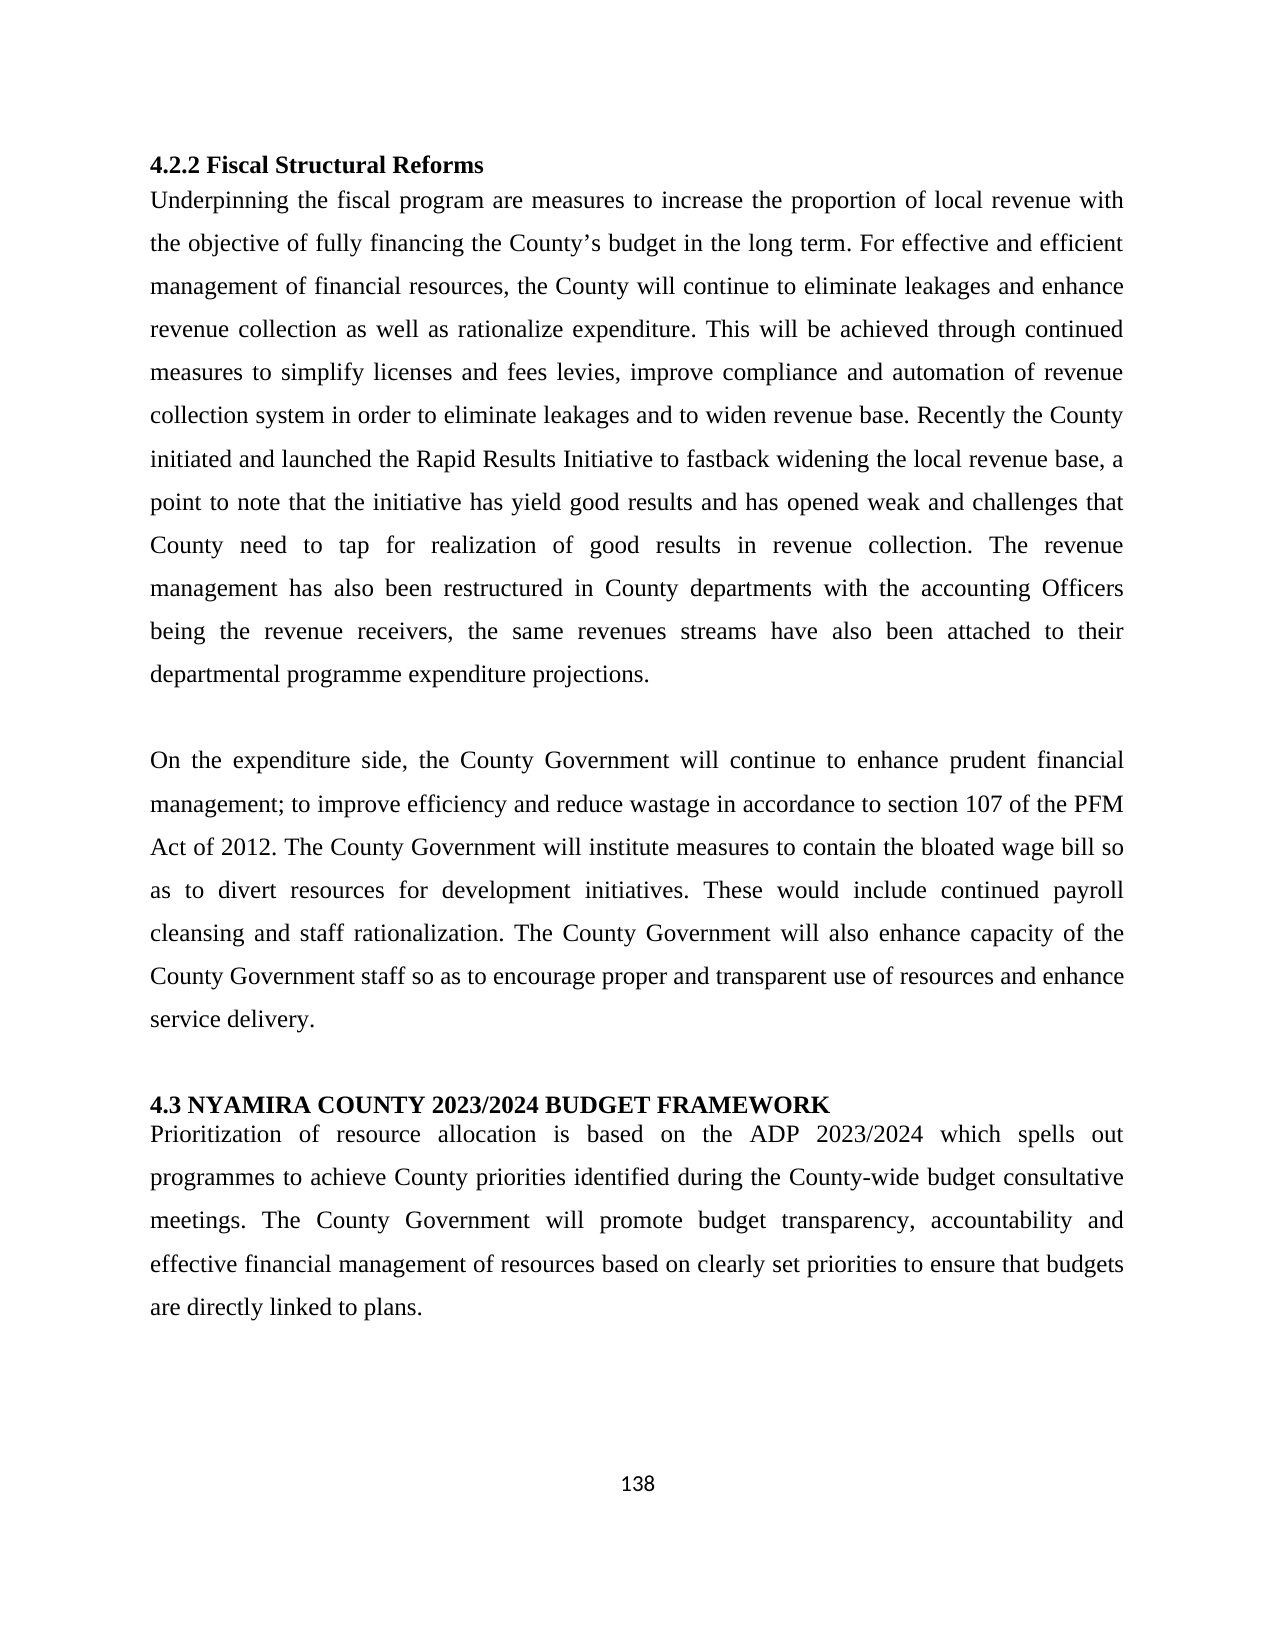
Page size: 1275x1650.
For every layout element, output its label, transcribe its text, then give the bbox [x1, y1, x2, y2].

subtitle 4.2.2 Fiscal Structural Reforms [150, 150, 1125, 179]
text Prioritization of resource allocation is based on the ADP 2023/2024 which spells out programmes to achieve County priorities identified during the County-wide budget consultative meetings. The County Government will promote budget transparency, accountability and effective financial management of resources based on clearly set priorities to ensure that budgets are directly linked to plans. [150, 1119, 1125, 1321]
text Underpinning the fiscal program are measures to increase the proportion of local revenue with the objective of fully financing the County’s budget in the long term. For effective and efficient management of financial resources, the County will continue to eliminate leakages and enhance revenue collection as well as rationalize expenditure. This will be achieved through continued measures to simplify licenses and fees levies, improve compliance and automation of revenue collection system in order to eliminate leakages and to widen revenue base. Recently the County initiated and launched the Rapid Results Initiative to fastback widening the local revenue base, a point to note that the initiative has yield good results and has opened weak and challenges that County need to tap for realization of good results in revenue collection. The revenue management has also been restructured in County departments with the accounting Officers being the revenue receivers, the same revenues streams have also been attached to their departmental programme expenditure projections. [150, 185, 1125, 688]
text 4.3 NYAMIRA COUNTY 2023/2024 BUDGET FRAMEWORK [150, 1091, 1125, 1119]
text On the expenditure side, the County Government will continue to enhance prudent financial management; to improve efficiency and reduce wastage in accordance to section 107 of the PFM Act of 2012. The County Government will institute measures to contain the bloated wage bill so as to divert resources for development initiatives. These would include continued payroll cleansing and staff rationalization. The County Government will also enhance capacity of the County Government staff so as to encourage proper and transparent use of resources and enhance service delivery. [150, 746, 1125, 1033]
